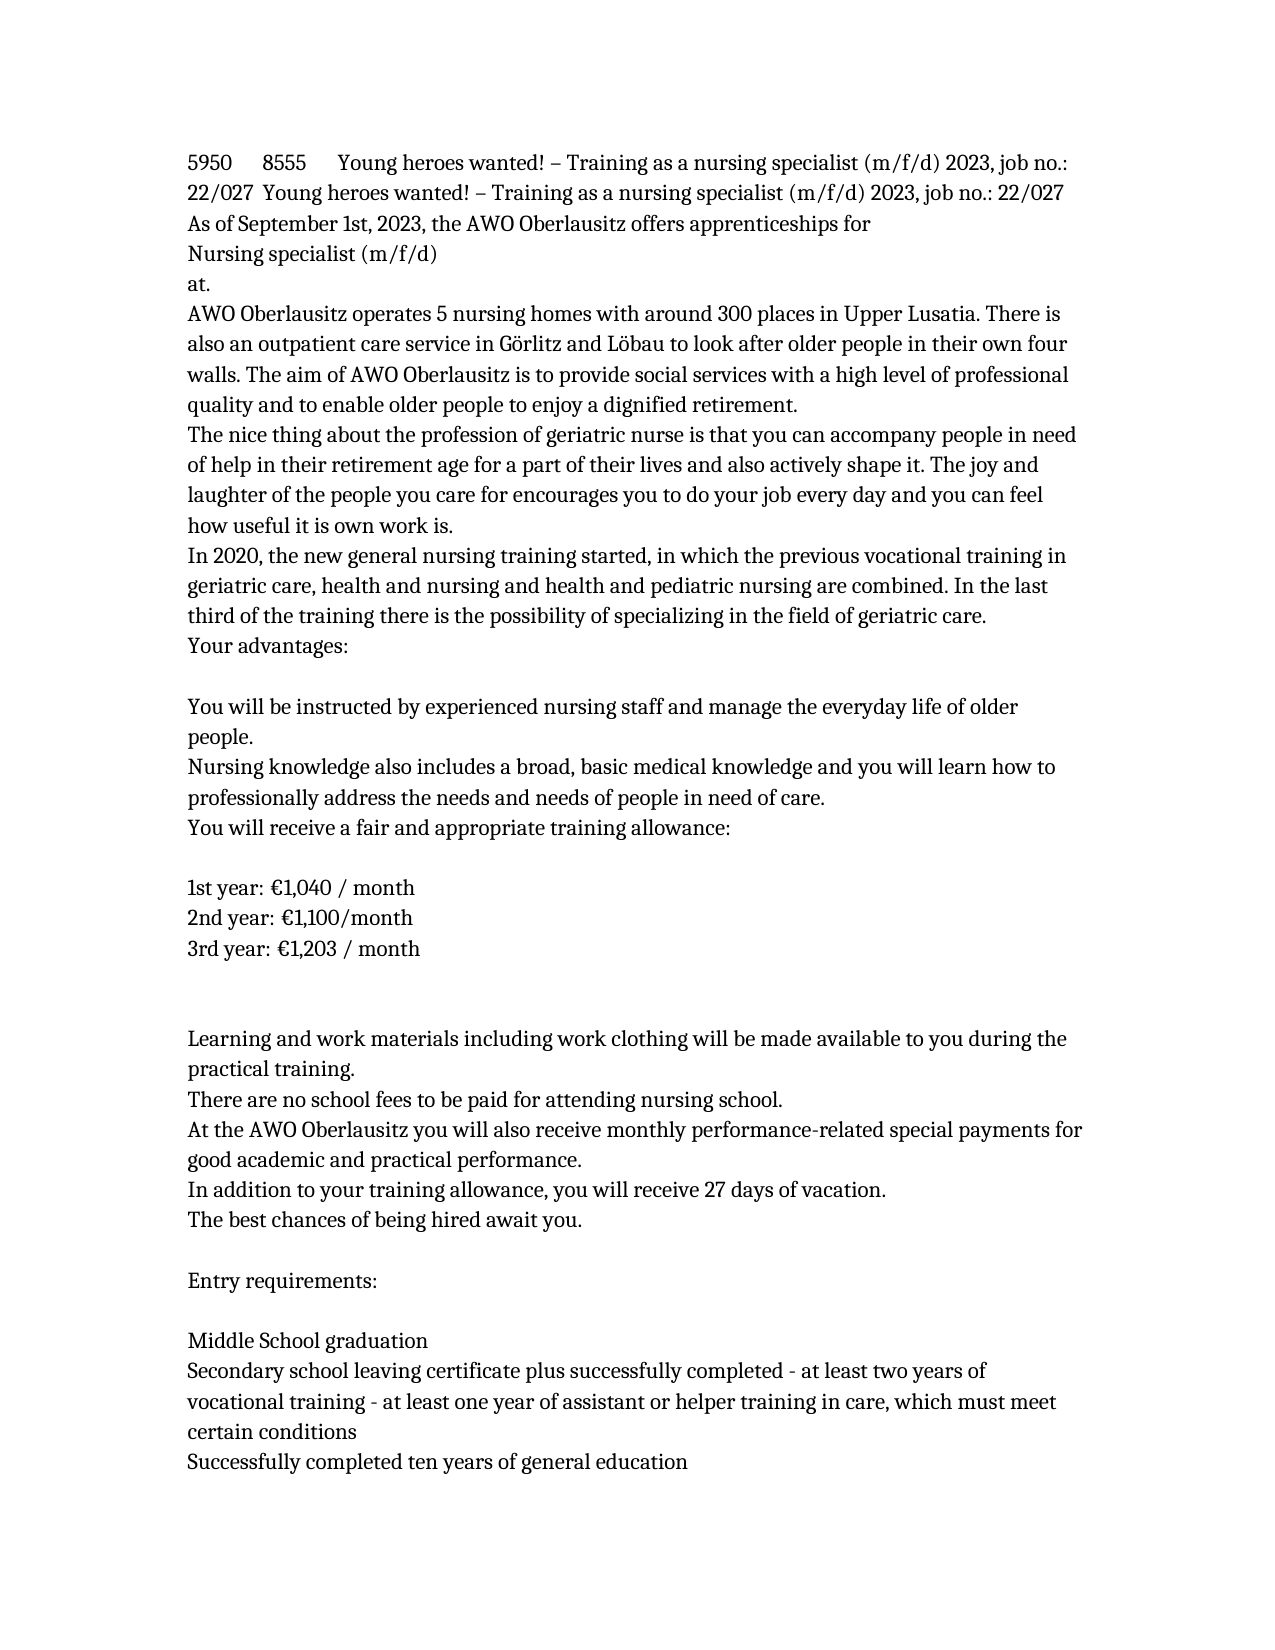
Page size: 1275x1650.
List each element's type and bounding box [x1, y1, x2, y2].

text [187, 150, 1087, 1475]
